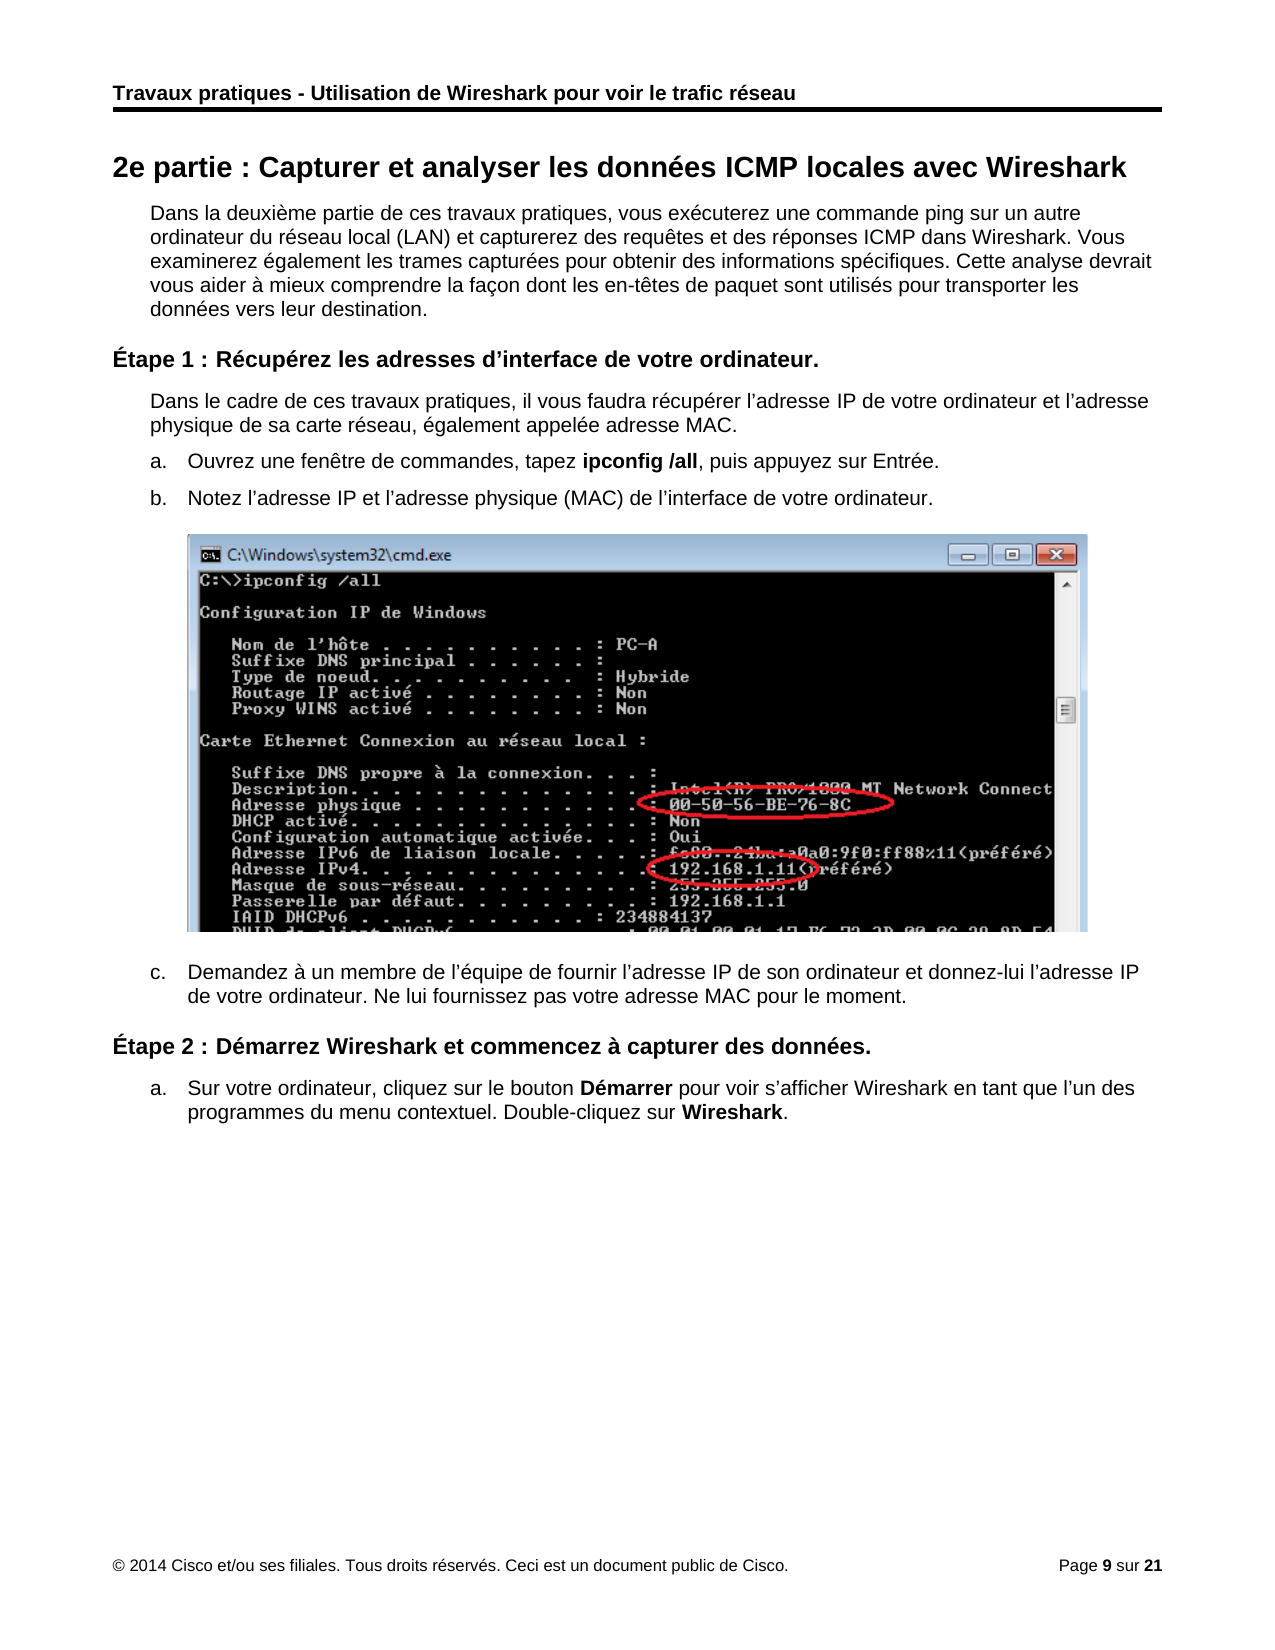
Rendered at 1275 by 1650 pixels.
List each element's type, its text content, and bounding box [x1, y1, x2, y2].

picture [187, 534, 1088, 932]
text Notez l’adresse IP et l’adresse physique (MAC) de l’interface de votre ordinateur. [150, 485, 1162, 509]
list Sur votre ordinateur, cliquez sur le bouton Démarrer pour voir s’afficher Wireshark en tant que l’un des programmes du menu contextuel. Double-cliquez sur Wireshark. [150, 1076, 1162, 1124]
text Dans le cadre de ces travaux pratiques, il vous faudra récupérer l’adresse IP de votre ordinateur et l’adresse physique de sa carte réseau, également appelée adresse MAC. [150, 388, 1162, 436]
text Demandez à un membre de l’équipe de fournir l’adresse IP de son ordinateur et donnez-lui l’adresse IP de votre ordinateur. Ne lui fournissez pas votre adresse MAC pour le moment. [150, 960, 1162, 1008]
list Ouvrez une fenêtre de commandes, tapez ipconfig /all, puis appuyez sur Entrée. [150, 449, 1162, 473]
list Récupérez les adresses d’interface de votre ordinateur. [112, 346, 1162, 372]
list 2e partie : Capturer et analyser les données ICMP locales avec Wireshark [112, 150, 1162, 183]
text Dans la deuxième partie de ces travaux pratiques, vous exécuterez une commande ping sur un autre ordinateur du réseau local (LAN) et capturerez des requêtes et des réponses ICMP dans Wireshark. Vous examinerez également les trames capturées pour obtenir des informations spécifiques. Cette analyse devrait vous aider à mieux comprendre la façon dont les en-têtes de paquet sont utilisés pour transporter les données vers leur destination. [150, 201, 1162, 321]
text Démarrez Wireshark et commencez à capturer des données. [112, 1033, 1162, 1059]
